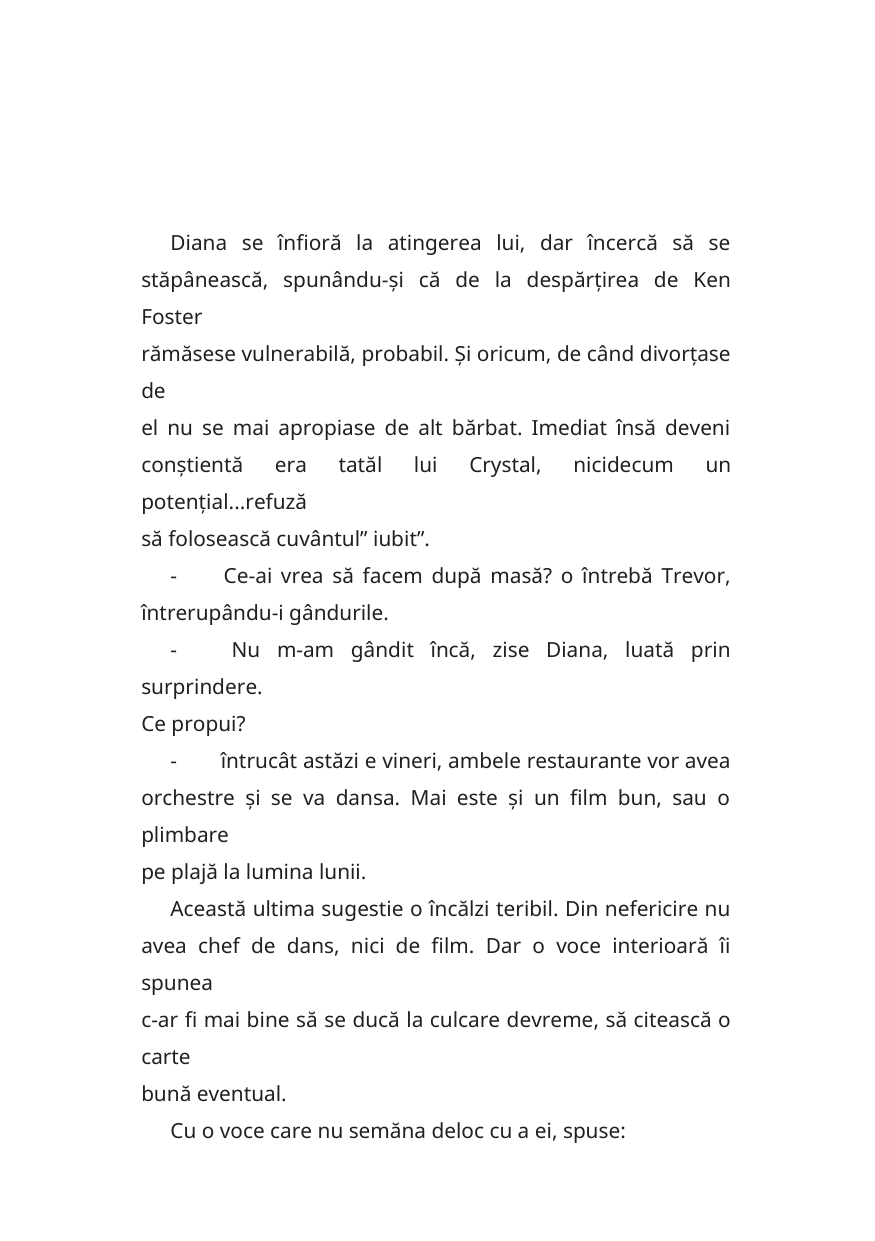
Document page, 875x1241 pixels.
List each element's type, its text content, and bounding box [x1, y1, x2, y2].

list Ce-ai vrea să facem după masă? o întrebă Trevor, întrerupându-i gândurile. [141, 554, 731, 628]
text Diana se înfioră la atingerea lui, dar încercă să se stăpânească, spunându-şi că de la despărţirea de Ken Foster rămăsese vulnerabilă, probabil. Şi oricum, de când divorţase de el nu se mai apropiase de alt bărbat. Imediat însă deveni conştientă era tatăl lui Crystal, nicidecum un potenţial...refuză să folosească cuvântul” iubit”. [141, 221, 731, 554]
text Cu o voce care nu semăna deloc cu a ei, spuse: [141, 1109, 733, 1146]
text Această ultima sugestie o încălzi teribil. Din nefericire nu avea chef de dans, nici de film. Dar o voce interioară îi spunea c-ar fi mai bine să se ducă la culcare devreme, să citească o carte bună eventual. [141, 887, 731, 1109]
list Nu m-am gândit încă, zise Diana, luată prin surprindere. Ce propui? [141, 628, 731, 739]
list întrucât astăzi e vineri, ambele restaurante vor avea orchestre şi se va dansa. Mai este şi un film bun, sau o plimbare pe plajă la lumina lunii. [141, 739, 731, 887]
